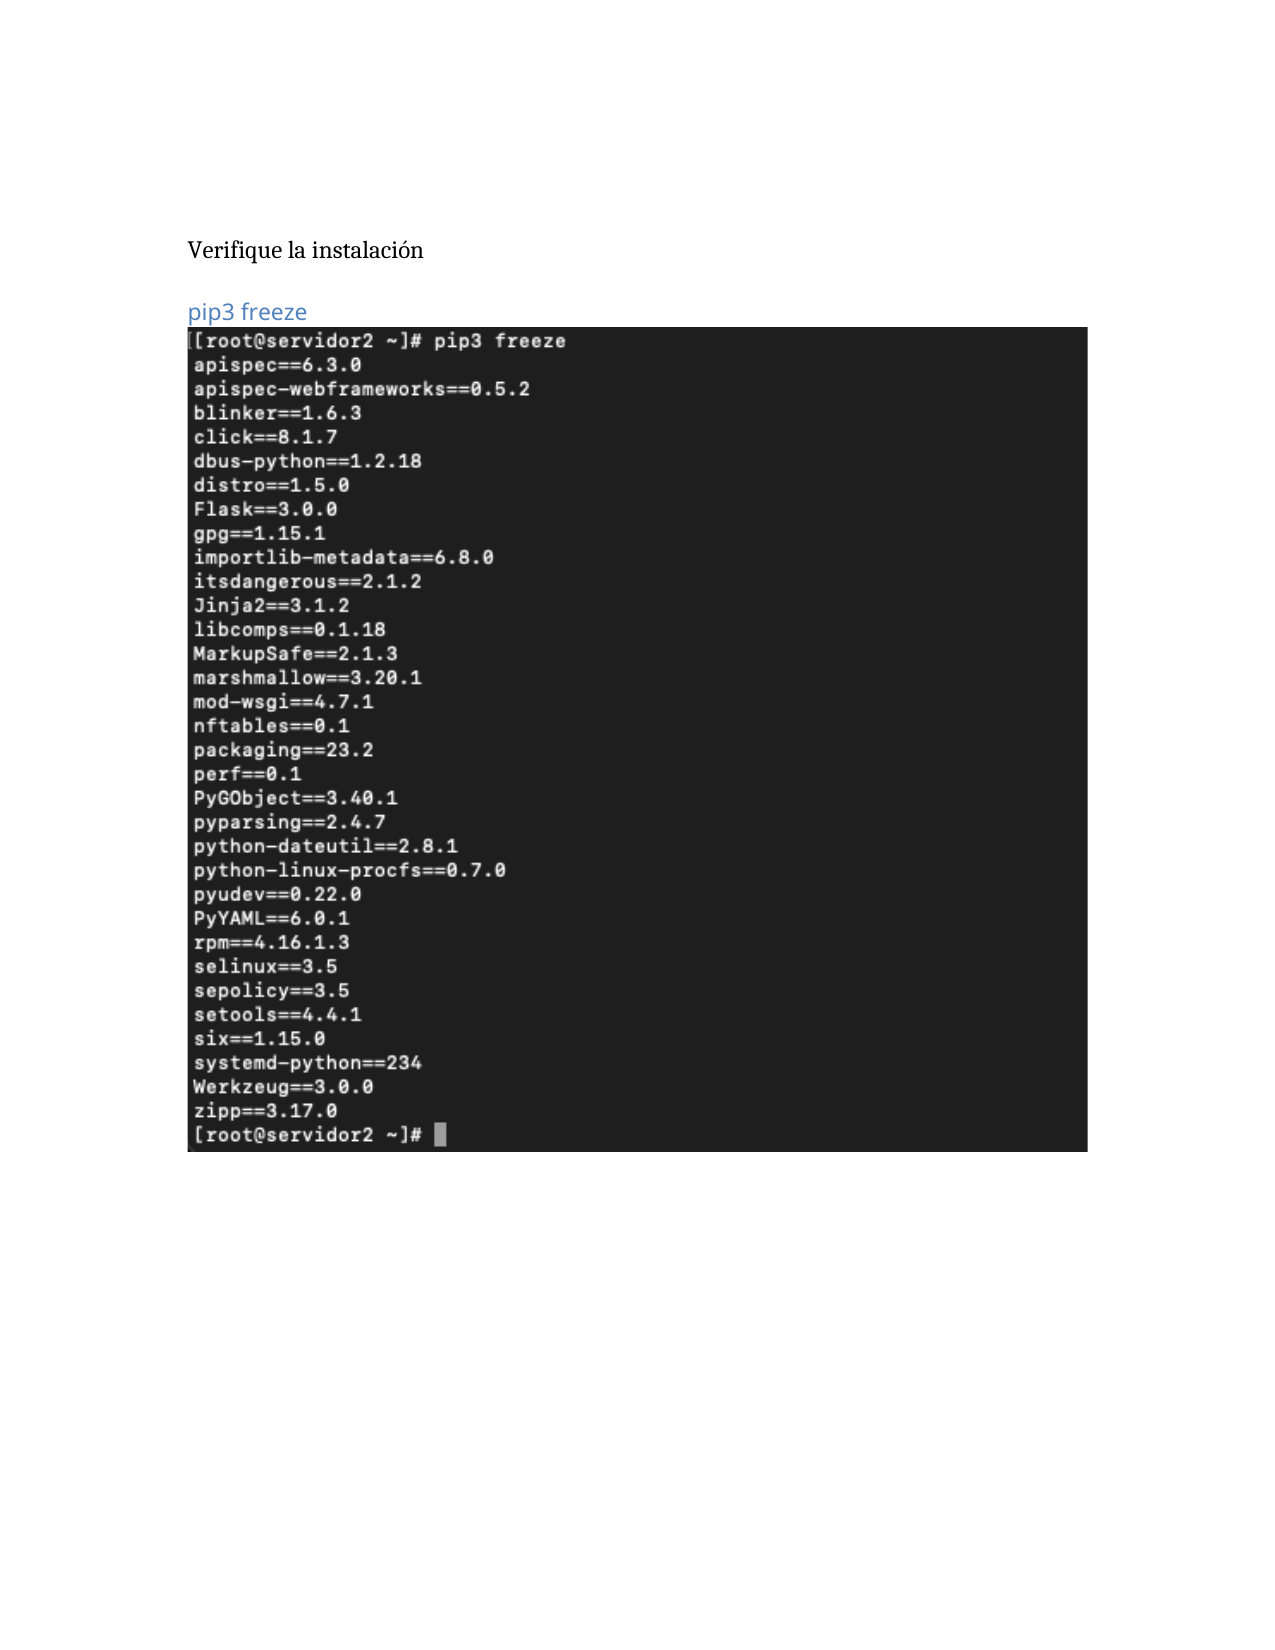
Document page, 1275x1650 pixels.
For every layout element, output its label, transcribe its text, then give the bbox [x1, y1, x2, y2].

picture [187, 327, 1088, 1152]
text pip3 freeze [187, 296, 1087, 327]
text Verifique la instalación [187, 236, 1087, 265]
